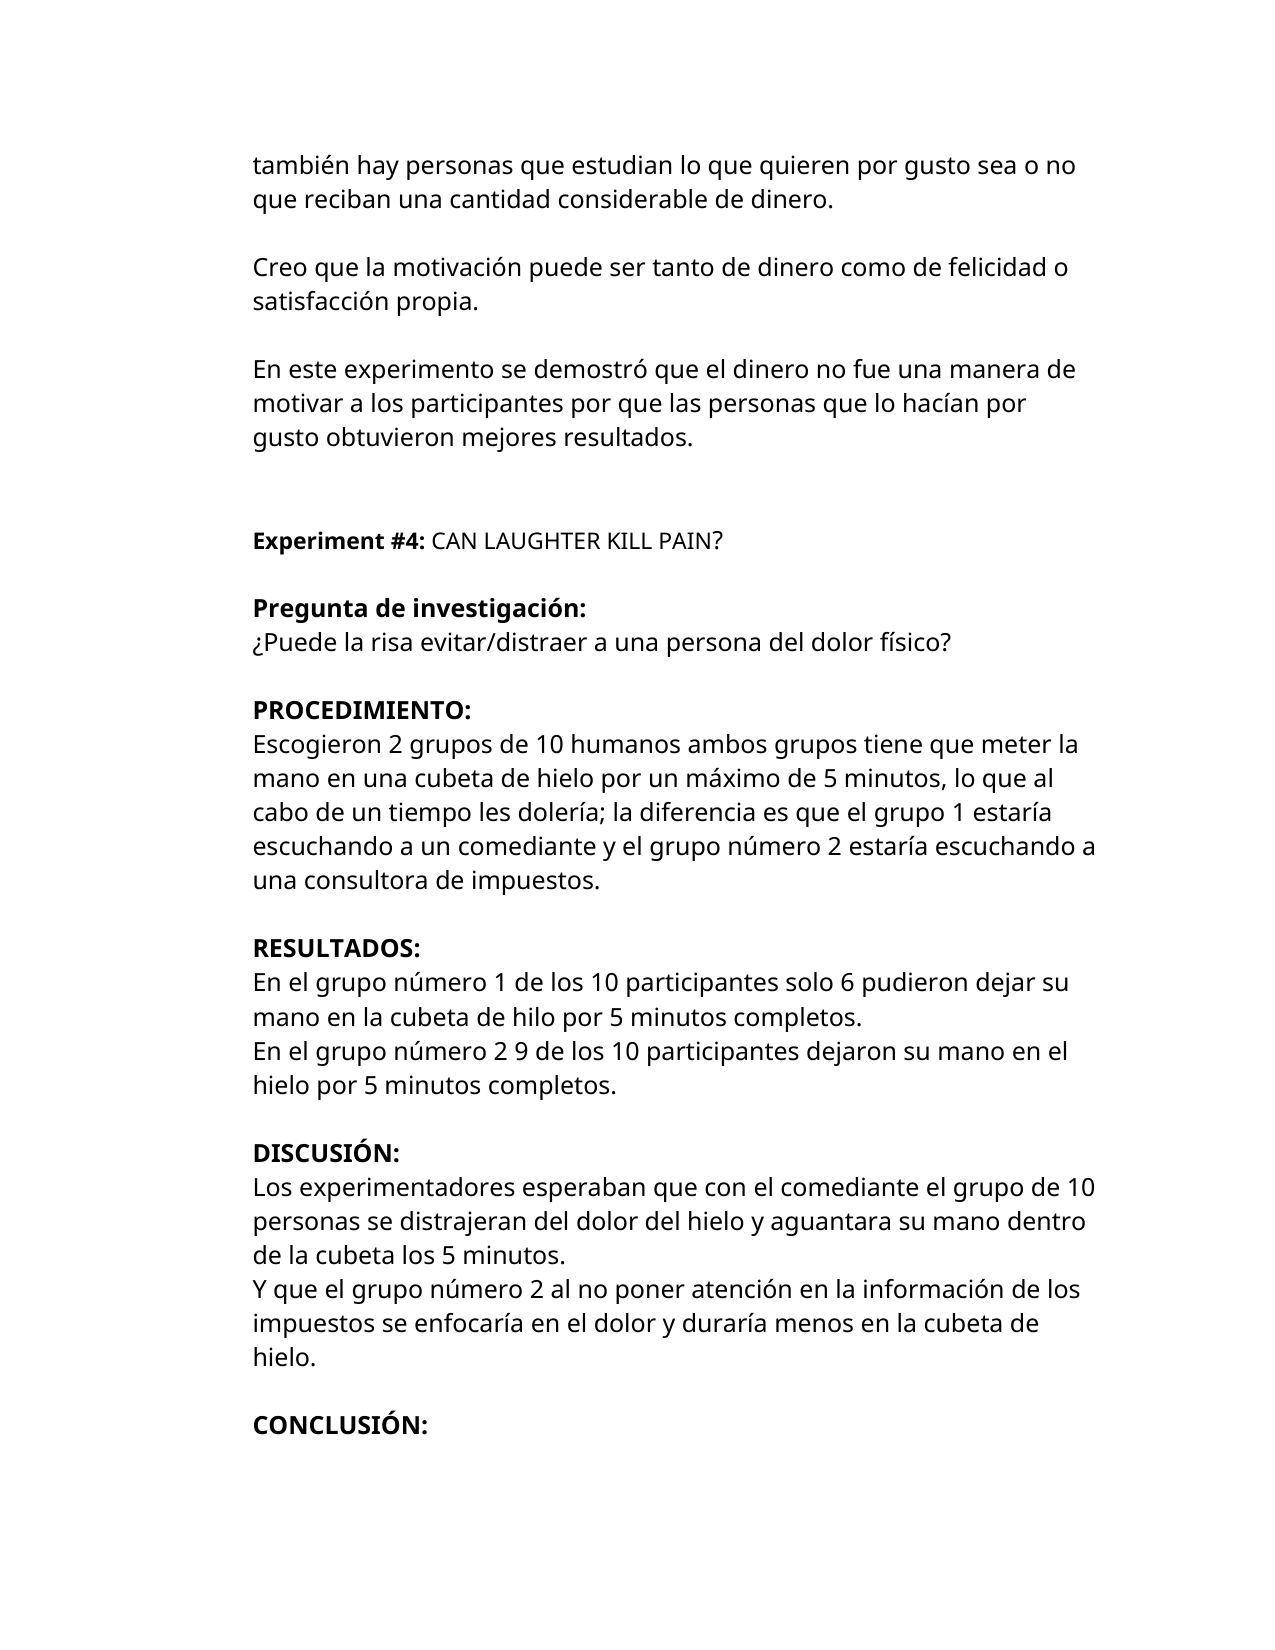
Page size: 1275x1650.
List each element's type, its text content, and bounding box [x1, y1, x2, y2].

text RESULTADOS: [252, 931, 1098, 965]
text Los experimentadores esperaban que con el comediante el grupo de 10 personas se distrajeran del dolor del hielo y aguantara su mano dentro de la cubeta los 5 minutos. [252, 1169, 1098, 1272]
text Creo que la motivación puede ser tanto de dinero como de felicidad o satisfacción propia. [252, 250, 1098, 318]
text Y que el grupo número 2 al no poner atención en la información de los impuestos se enfocaría en el dolor y duraría menos en la cubeta de hielo. [252, 1272, 1098, 1374]
text En este experimento se demostró que el dinero no fue una manera de motivar a los participantes por que las personas que lo hacían por gusto obtuvieron mejores resultados. [252, 352, 1098, 454]
text DISCUSIÓN: [252, 1135, 1098, 1169]
text Experiment #4: CAN LAUGHTER KILL PAIN? [252, 522, 1098, 556]
text CONCLUSIÓN: [252, 1408, 1098, 1442]
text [252, 148, 1098, 216]
text En el grupo número 2 9 de los 10 participantes dejaron su mano en el hielo por 5 minutos completos. [252, 1033, 1098, 1101]
text Escogieron 2 grupos de 10 humanos ambos grupos tiene que meter la mano en una cubeta de hielo por un máximo de 5 minutos, lo que al cabo de un tiempo les dolería; la diferencia es que el grupo 1 estaría escuchando a un comediante y el grupo número 2 estaría escuchando a una consultora de impuestos. [252, 727, 1098, 897]
text En el grupo número 1 de los 10 participantes solo 6 pudieron dejar su mano en la cubeta de hilo por 5 minutos completos. [252, 965, 1098, 1033]
text Pregunta de investigación: [252, 590, 1098, 624]
text PROCEDIMIENTO: [252, 693, 1098, 727]
text ¿Puede la risa evitar/distraer a una persona del dolor físico? [252, 624, 1098, 658]
